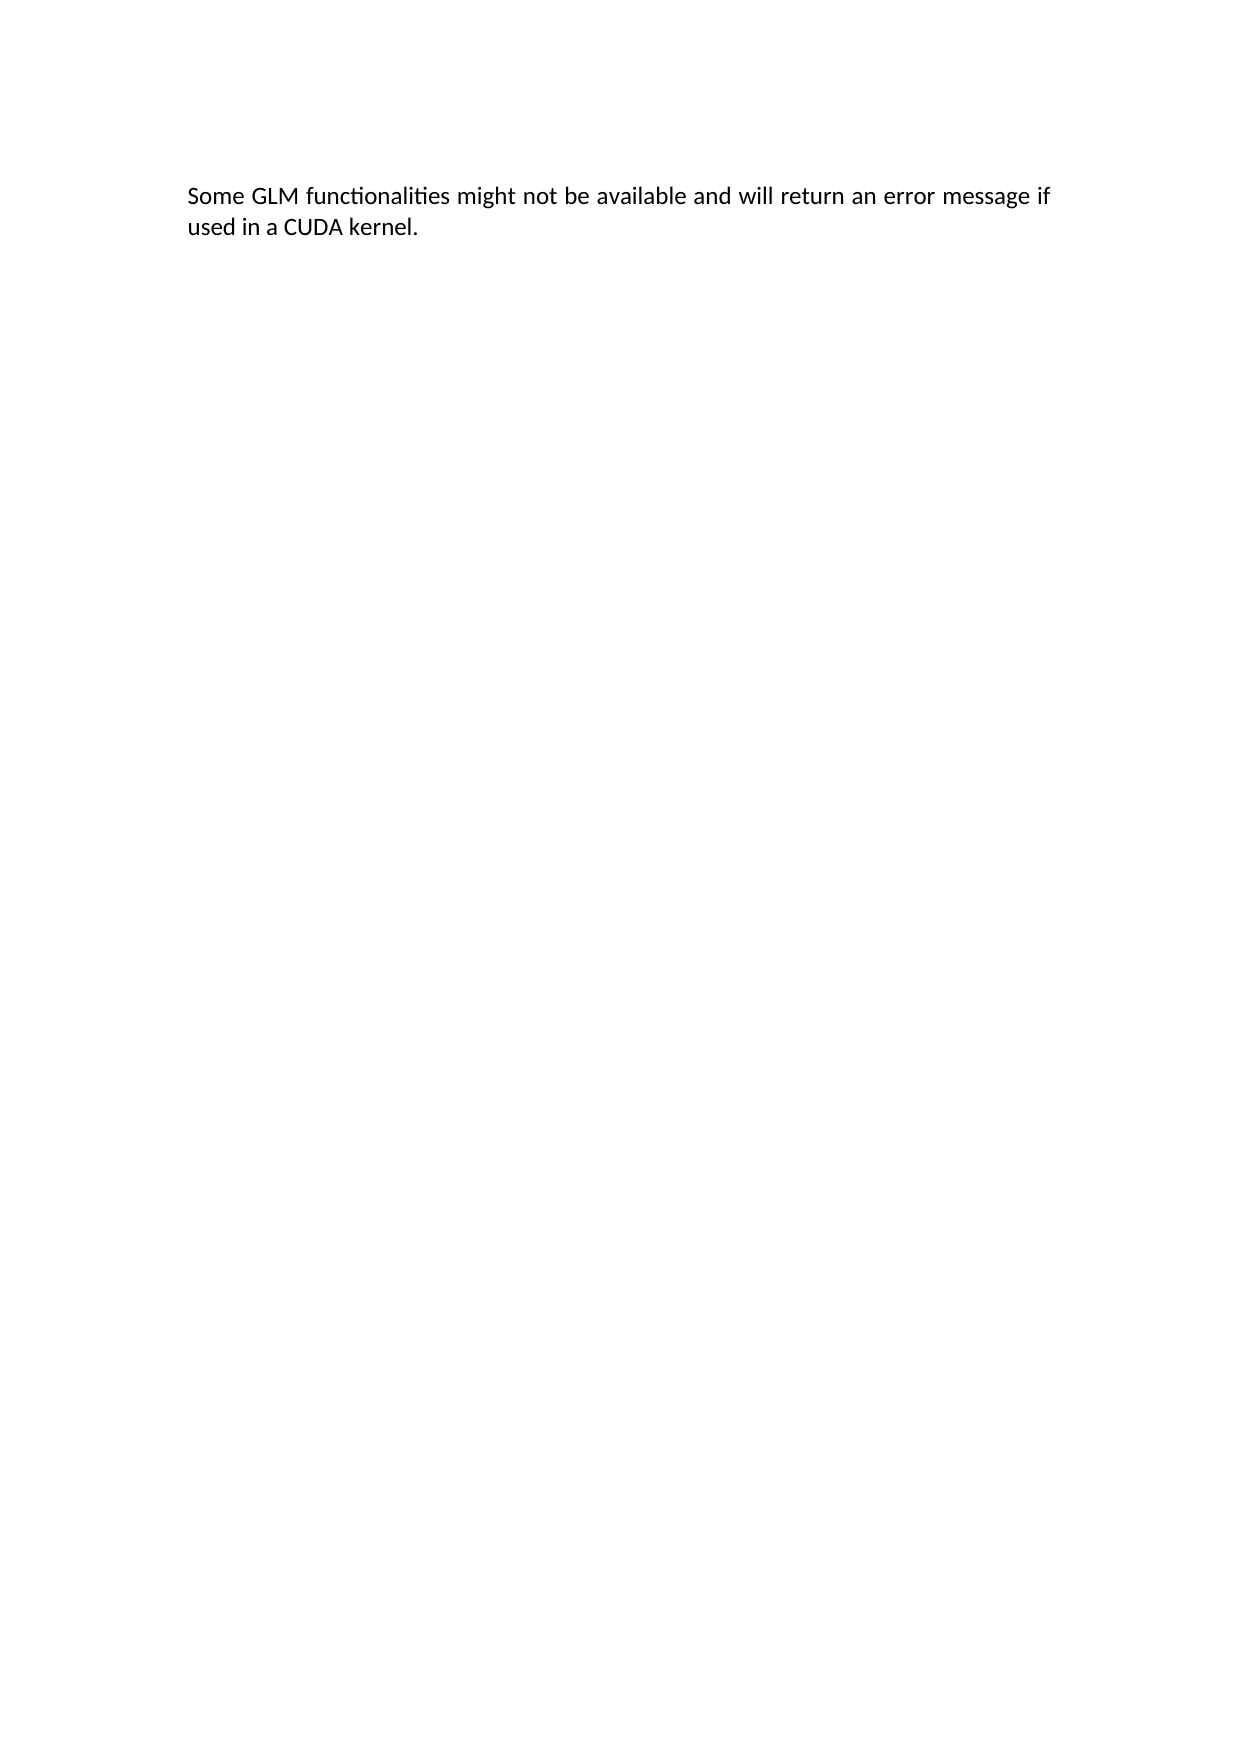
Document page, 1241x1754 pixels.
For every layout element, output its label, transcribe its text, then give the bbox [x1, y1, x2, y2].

text Some GLM functionalities might not be available and will return an error message if used in a CUDA kernel. [187, 181, 1053, 242]
